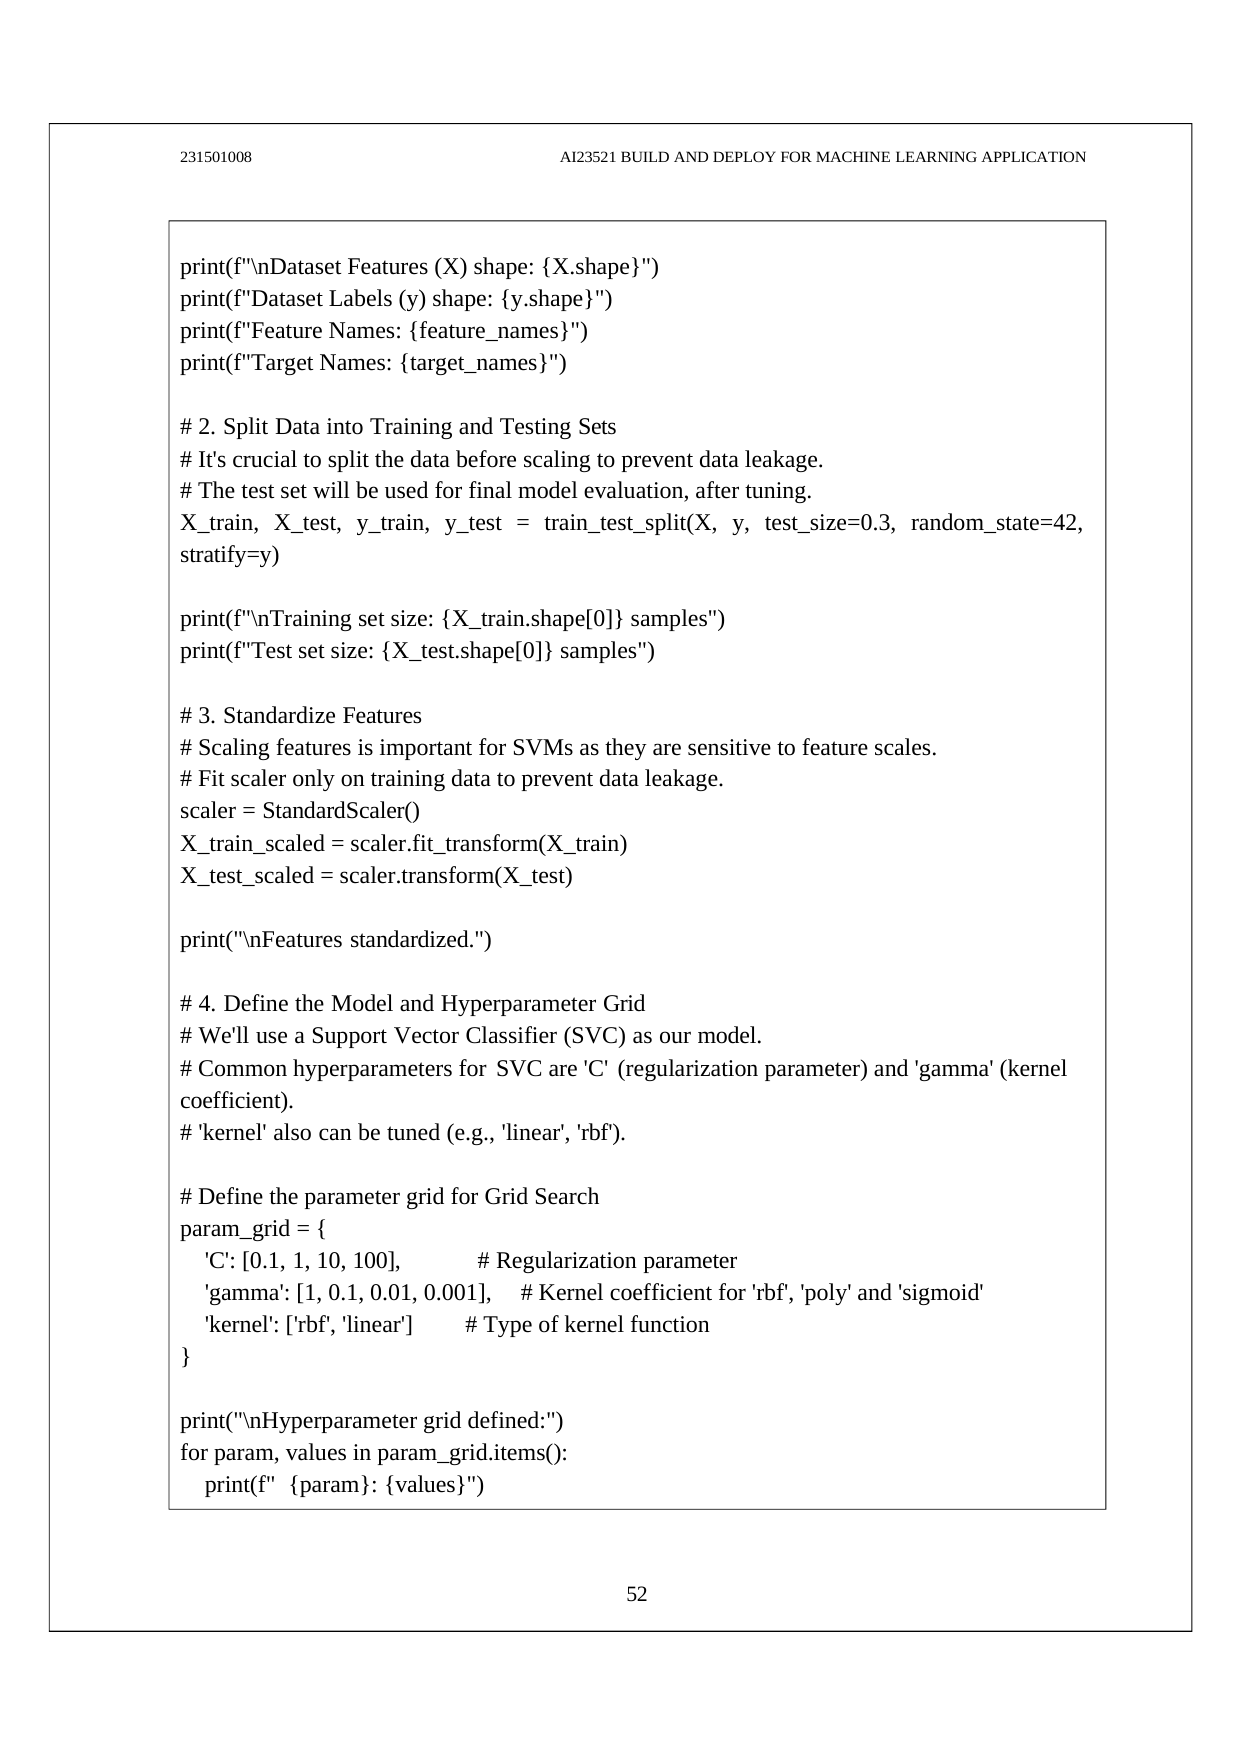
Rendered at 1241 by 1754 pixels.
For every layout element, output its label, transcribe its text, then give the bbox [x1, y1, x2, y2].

text # Define the parameter grid for Grid Search param_grid = { [180, 1182, 684, 1242]
text } [180, 1342, 1152, 1370]
text X_train_scaled = scaler.fit_transform(X_train) X_test_scaled = scaler.transform(X_test) [180, 829, 684, 888]
text # We'll use a Support Vector Classifier (SVC) as our model. [180, 1021, 1152, 1049]
text print(f"\nDataset Features (X) shape: {X.shape}") print(f"Dataset Labels (y) shape: {y.shape}") print(f"Feature Names: {feature_names}") print(f"Target Names: {target_names}") [180, 252, 684, 376]
text 'gamma': [1, 0.1, 0.01, 0.001], # Kernel coefficient for 'rbf', 'poly' and 'sigmoid' 'kernel': ['rbf', 'linear'] # Type of kernel function [204, 1278, 992, 1338]
text print("\nFeatures standardized.") [180, 925, 1152, 952]
text # 4. Define the Model and Hyperparameter Grid [180, 989, 1152, 1017]
text scaler = StandardScaler() [180, 796, 1152, 824]
text print("\nHyperparameter grid defined:") for param, values in param_grid.items(): [180, 1406, 589, 1466]
text print(f" {param}: {values}") [204, 1470, 1152, 1498]
text 'C': [0.1, 1, 10, 100], # Regularization parameter [204, 1246, 1152, 1274]
text # Common hyperparameters for SVC are 'C' (regularization parameter) and 'gamma' (kernel coefficient). [180, 1054, 1152, 1113]
text # 2. Split Data into Training and Testing Sets [180, 412, 1152, 440]
text # 3. Standardize Features [180, 701, 1152, 728]
text # It's crucial to split the data before scaling to prevent data leakage. # The test set will be used for final model evaluation, after tuning. [180, 445, 829, 504]
text # Scaling features is important for SVMs as they are sensitive to feature scales. # Fit scaler only on training data to prevent data leakage. [180, 733, 950, 792]
text # 'kernel' also can be tuned (e.g., 'linear', 'rbf'). [180, 1118, 1152, 1145]
text X_train, X_test, y_train, y_test = train_test_split(X, y, test_size=0.3, random_state=42, stratify=y) [180, 508, 1152, 568]
text print(f"\nTraining set size: {X_train.shape[0]} samples") print(f"Test set size: {X_test.shape[0]} samples") [180, 604, 751, 664]
